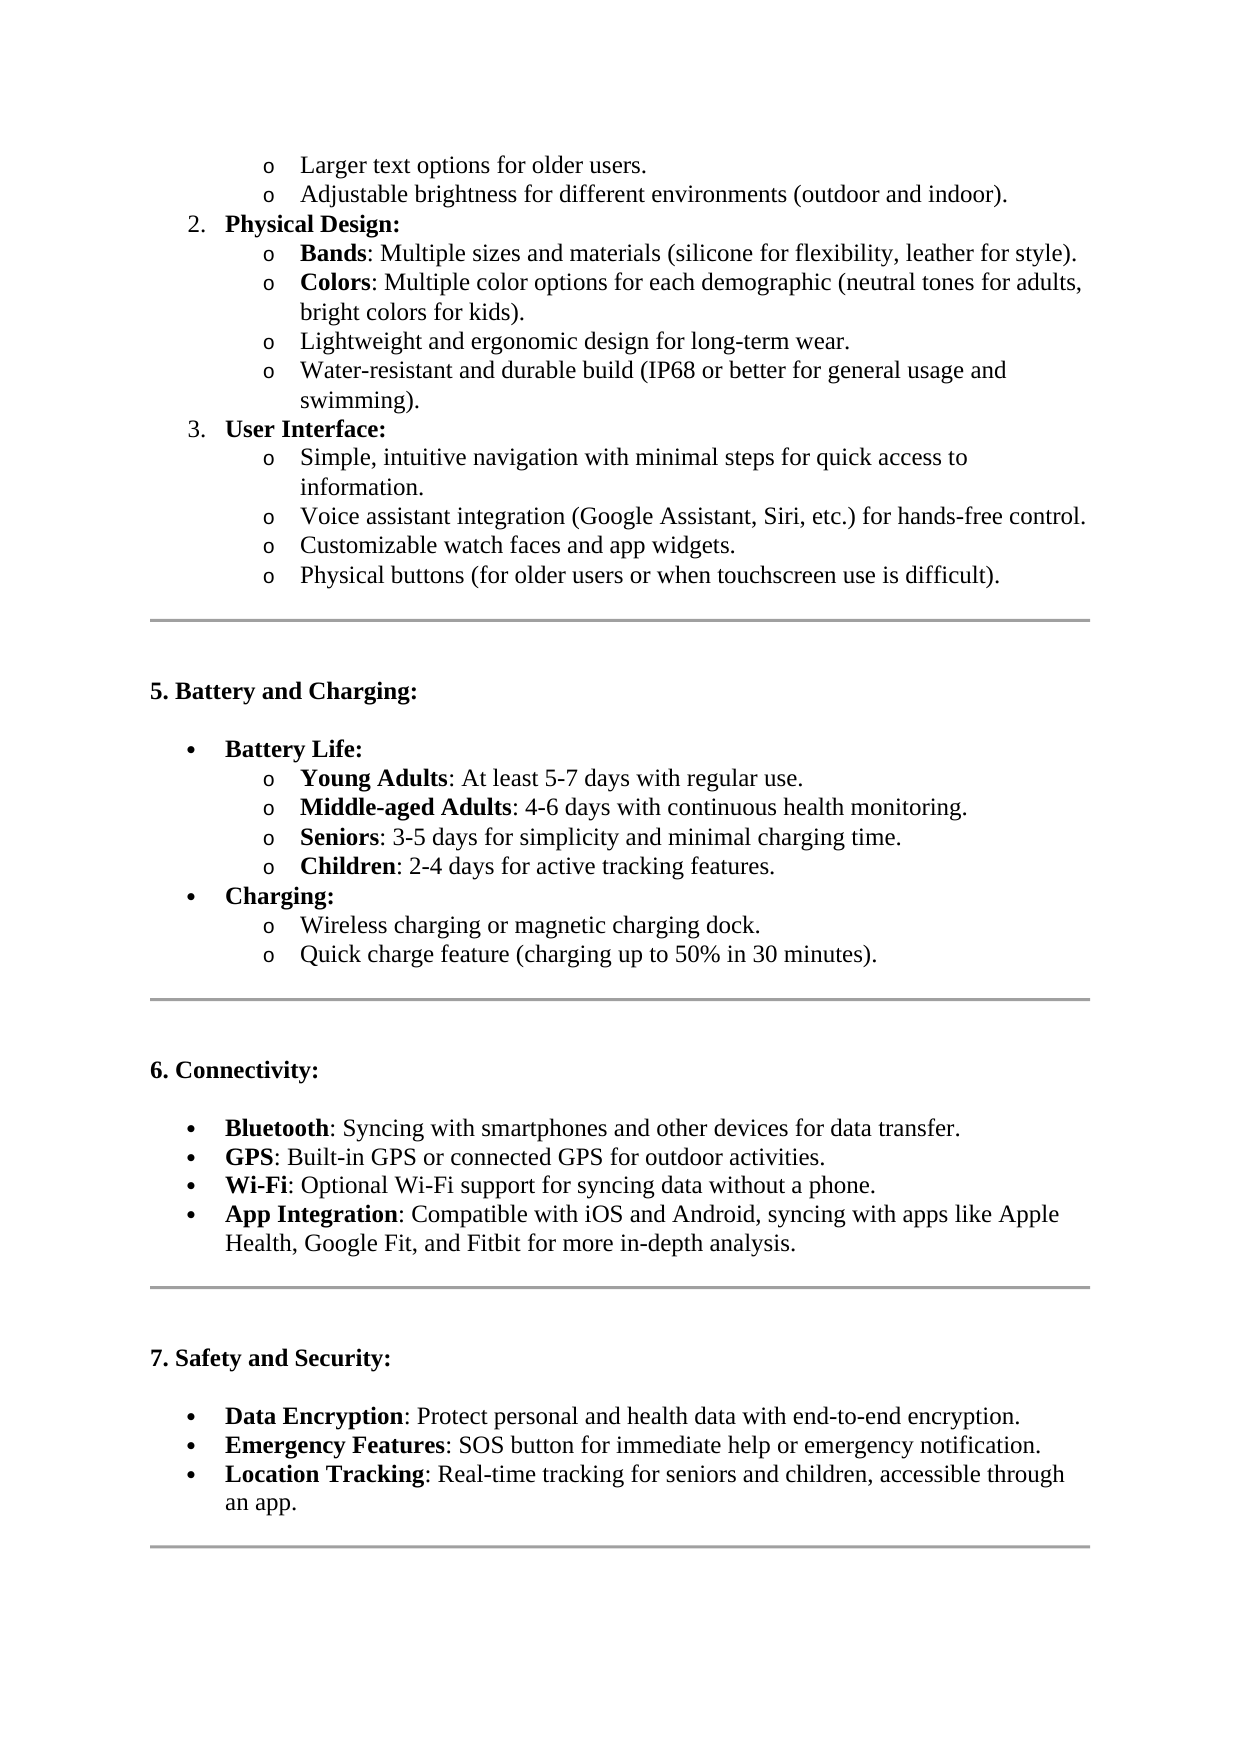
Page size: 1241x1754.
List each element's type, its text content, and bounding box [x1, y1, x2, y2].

list Middle-aged Adults: 4-6 days with continuous health monitoring. [262, 792, 1090, 822]
list Bluetooth: Syncing with smartphones and other devices for data transfer. [187, 1113, 1090, 1142]
list Seniors: 3-5 days for simplicity and minimal charging time. [262, 822, 1090, 851]
list Quick charge feature (charging up to 50% in 30 minutes). [262, 939, 1090, 969]
list User Interface: [187, 414, 1090, 442]
list Wi-Fi: Optional Wi-Fi support for syncing data without a phone. [187, 1171, 1090, 1199]
list Simple, intuitive navigation with minimal steps for quick access to information. [262, 442, 1090, 501]
list Location Tracking: Real-time tracking for seniors and children, accessible through an app. [187, 1459, 1090, 1516]
list Charging: [187, 881, 1090, 910]
list Voice assistant integration (Google Assistant, Siri, etc.) for hands-free control. [262, 501, 1090, 530]
list GPS: Built-in GPS or connected GPS for outdoor activities. [187, 1142, 1090, 1171]
list Emergency Features: SOS button for immediate help or emergency notification. [187, 1430, 1090, 1459]
list Colors: Multiple color options for each demographic (neutral tones for adults, bright colors for kids). [262, 267, 1090, 326]
list Children: 2-4 days for active tracking features. [262, 851, 1090, 881]
list Water-resistant and durable build (IP68 or better for general usage and swimming). [262, 355, 1090, 414]
list Young Adults: At least 5-7 days with regular use. [262, 763, 1090, 792]
list Bands: Multiple sizes and materials (silicone for flexibility, leather for style). [262, 238, 1090, 267]
text 6. Connectivity: [150, 1055, 1090, 1084]
text 5. Battery and Charging: [150, 676, 1090, 705]
list Battery Life: [187, 734, 1090, 763]
text 7. Safety and Security: [150, 1343, 1090, 1372]
list Data Encryption: Protect personal and health data with end-to-end encryption. [187, 1401, 1090, 1430]
list Larger text options for older users. [262, 150, 1090, 179]
list Physical buttons (for older users or when touchscreen use is difficult). [262, 560, 1090, 589]
list App Integration: Compatible with iOS and Android, syncing with apps like Apple Health, Google Fit, and Fitbit for more in-depth analysis. [187, 1199, 1090, 1257]
list Wireless charging or magnetic charging dock. [262, 910, 1090, 939]
list Adjustable brightness for different environments (outdoor and indoor). [262, 179, 1090, 209]
list Lightweight and ergonomic design for long-term wear. [262, 326, 1090, 355]
list Customizable watch faces and app widgets. [262, 530, 1090, 560]
list Physical Design: [187, 209, 1090, 238]
